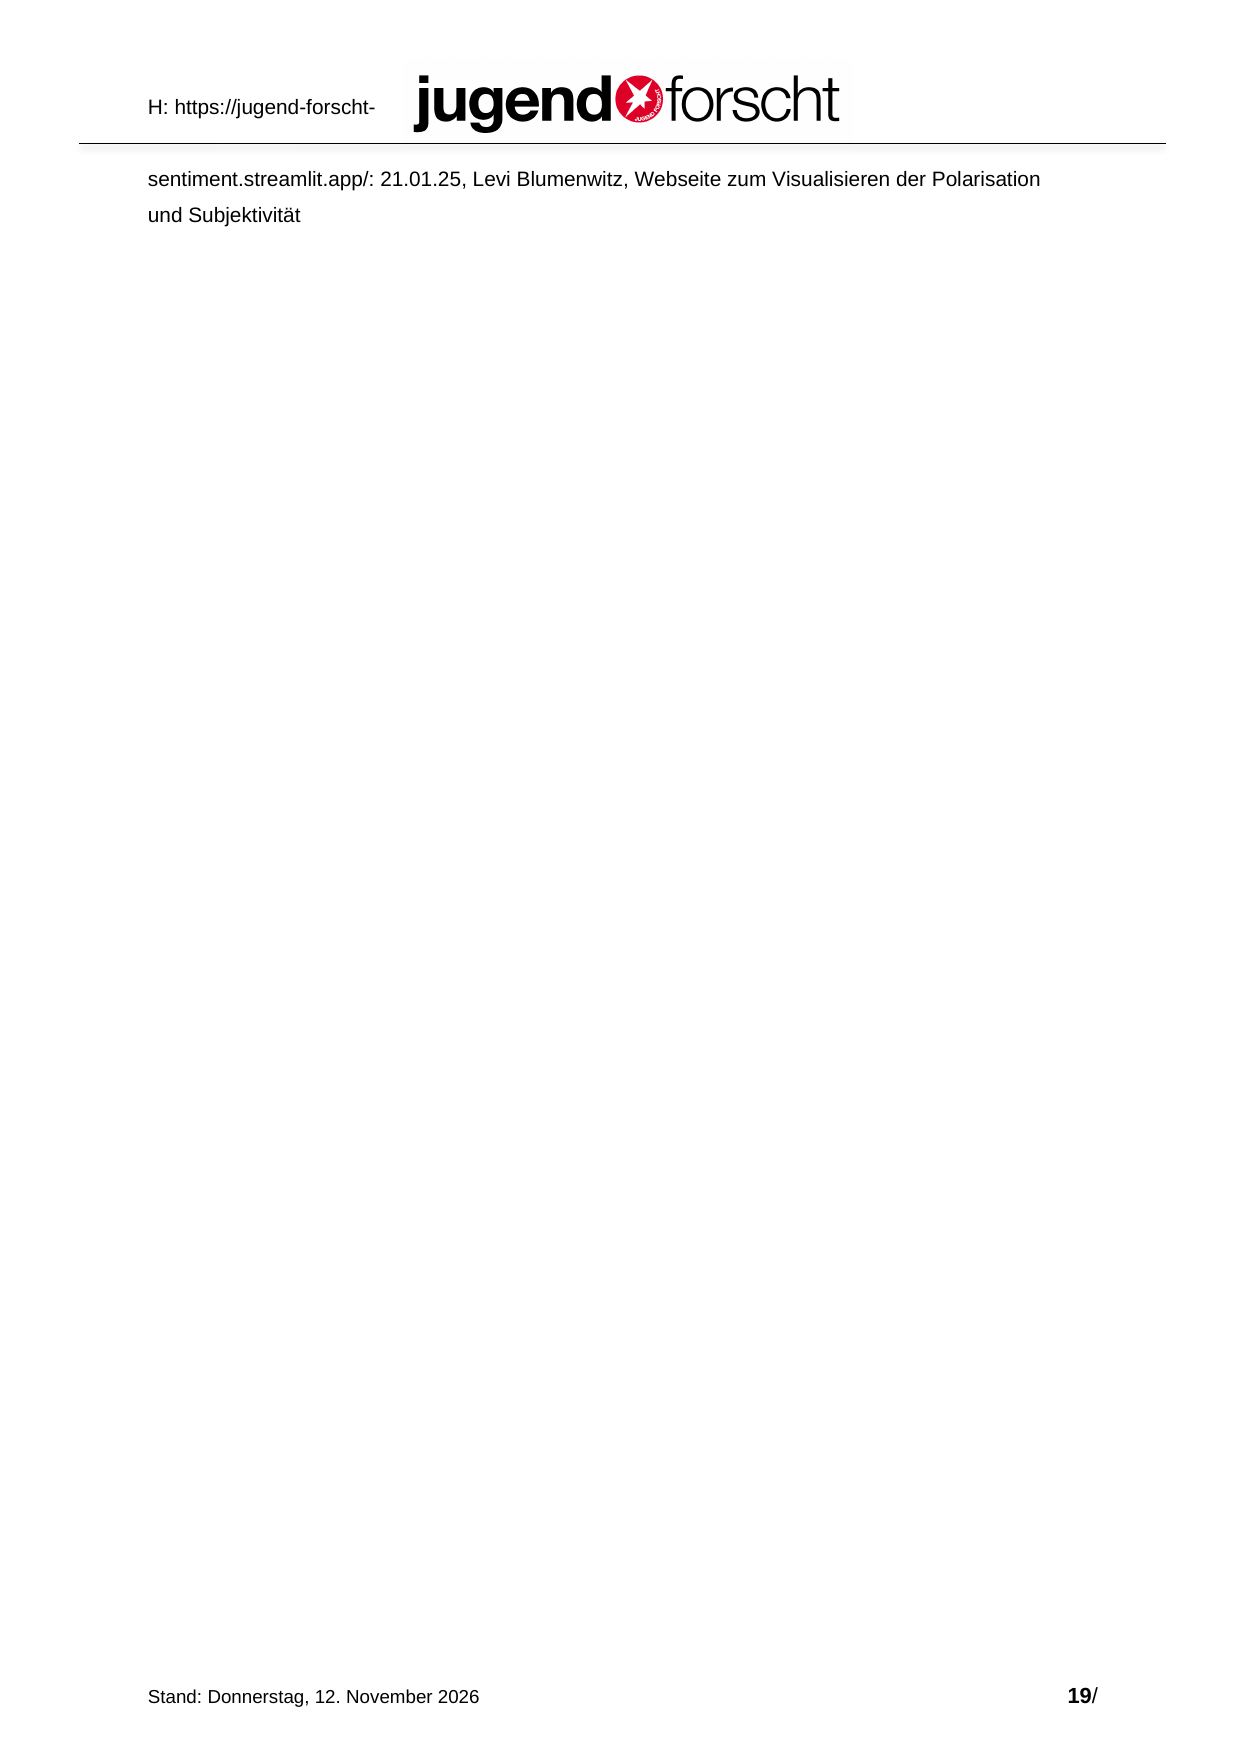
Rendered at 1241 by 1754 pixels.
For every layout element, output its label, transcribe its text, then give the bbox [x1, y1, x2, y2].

picture [403, 58, 853, 95]
text H: https://jugend-forscht-sentiment.streamlit.app/: 21.01.25, Levi Blumenwitz, Webseite zum Visualisieren der Polarisation und Subjektivität [148, 95, 1049, 227]
